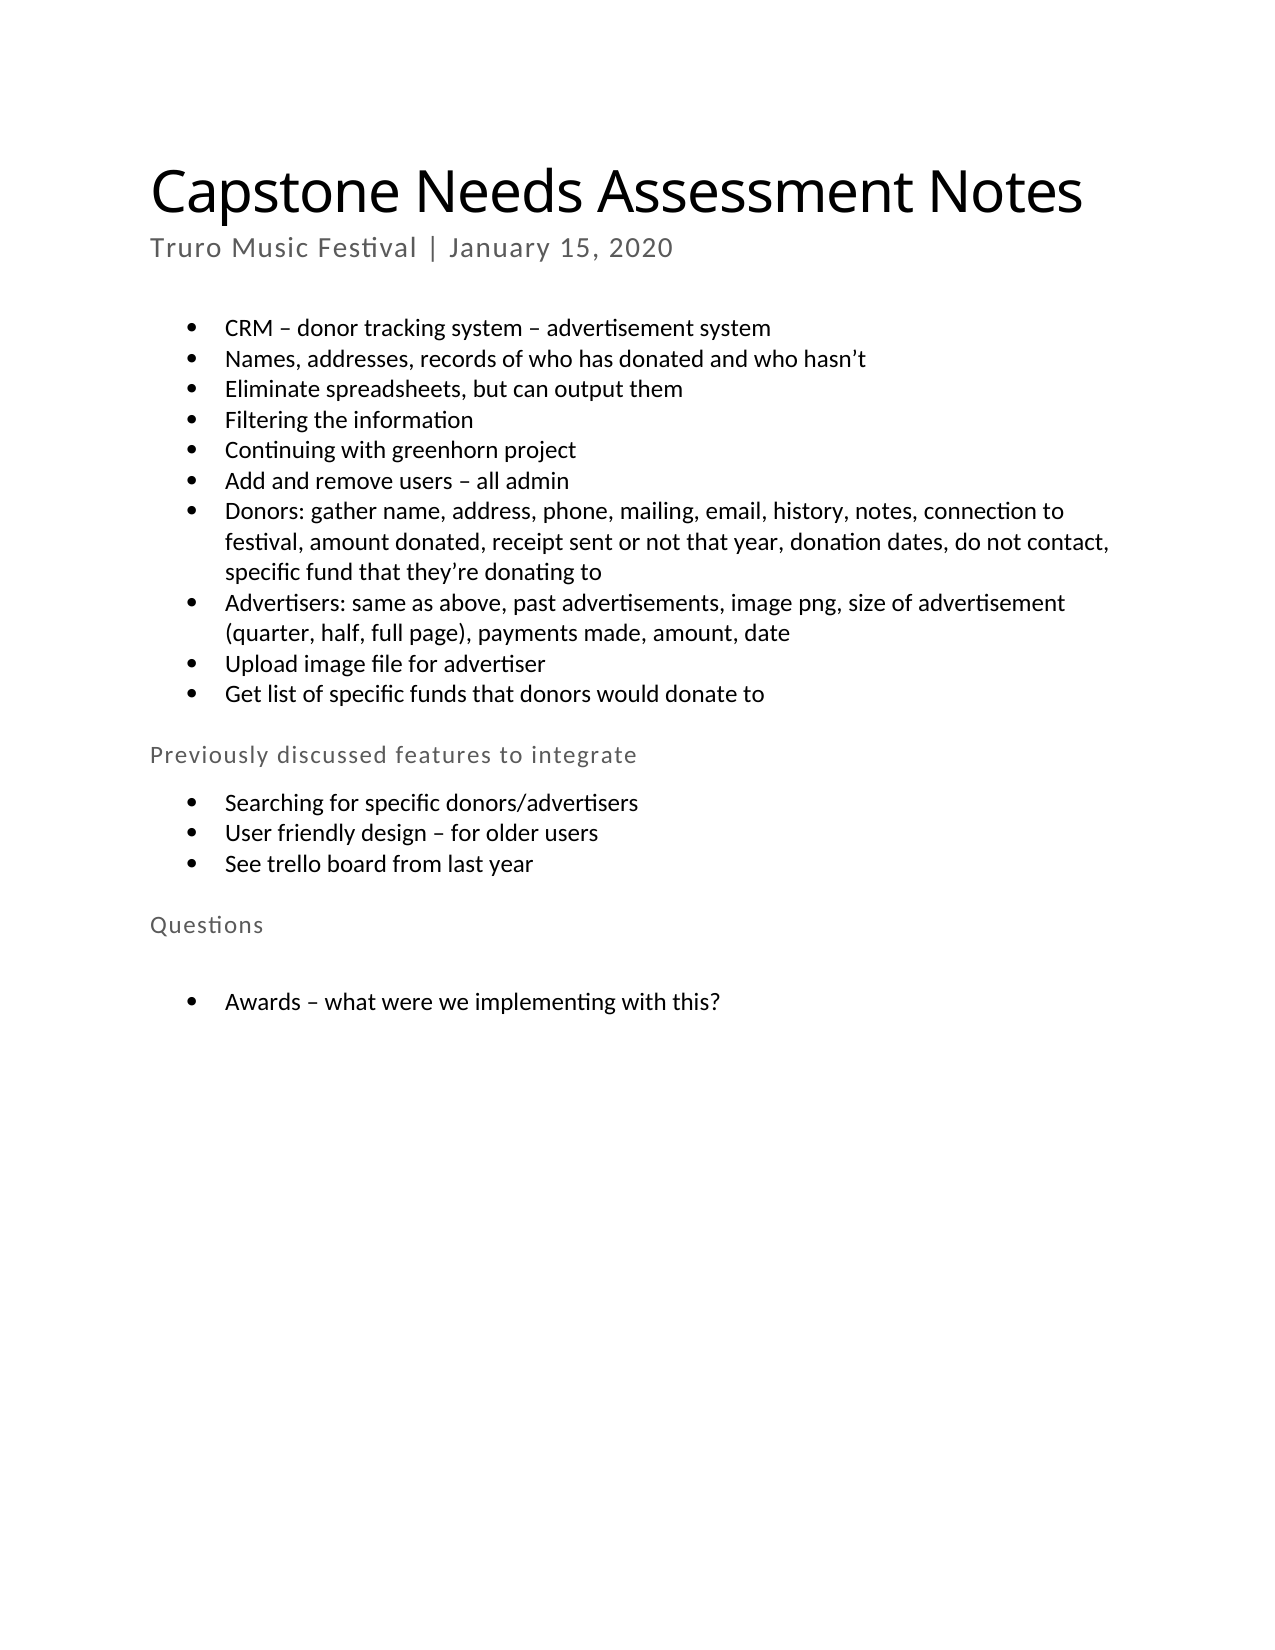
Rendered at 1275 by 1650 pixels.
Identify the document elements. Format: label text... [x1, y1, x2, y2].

list Donors: gather name, address, phone, mailing, email, history, notes, connection to festival, amount donated, receipt sent or not that year, donation dates, do not contact, specific fund that they’re donating to [187, 495, 1125, 587]
list User friendly design – for older users [187, 817, 1125, 848]
list Get list of specific funds that donors would donate to [187, 678, 1125, 709]
list Eliminate spreadsheets, but can output them [187, 373, 1125, 404]
list Upload image file for advertiser [187, 648, 1125, 678]
list Names, addresses, records of who has donated and who hasn’t [187, 343, 1125, 373]
subtitle Previously discussed features to integrate [150, 739, 1125, 770]
list Searching for specific donors/advertisers [187, 787, 1125, 817]
list Awards – what were we implementing with this? [187, 987, 1125, 1017]
list See trello board from last year [187, 848, 1125, 878]
list Continuing with greenhorn project [187, 434, 1125, 465]
subtitle Questions [150, 909, 1125, 939]
title Capstone Needs Assessment Notes [150, 150, 1125, 229]
list Filtering the information [187, 404, 1125, 434]
subtitle Truro Music Festival | January 15, 2020 [150, 229, 1125, 265]
list CRM – donor tracking system – advertisement system [187, 312, 1125, 343]
list Advertisers: same as above, past advertisements, image png, size of advertisement (quarter, half, full page), payments made, amount, date [187, 587, 1125, 648]
list Add and remove users – all admin [187, 465, 1125, 495]
